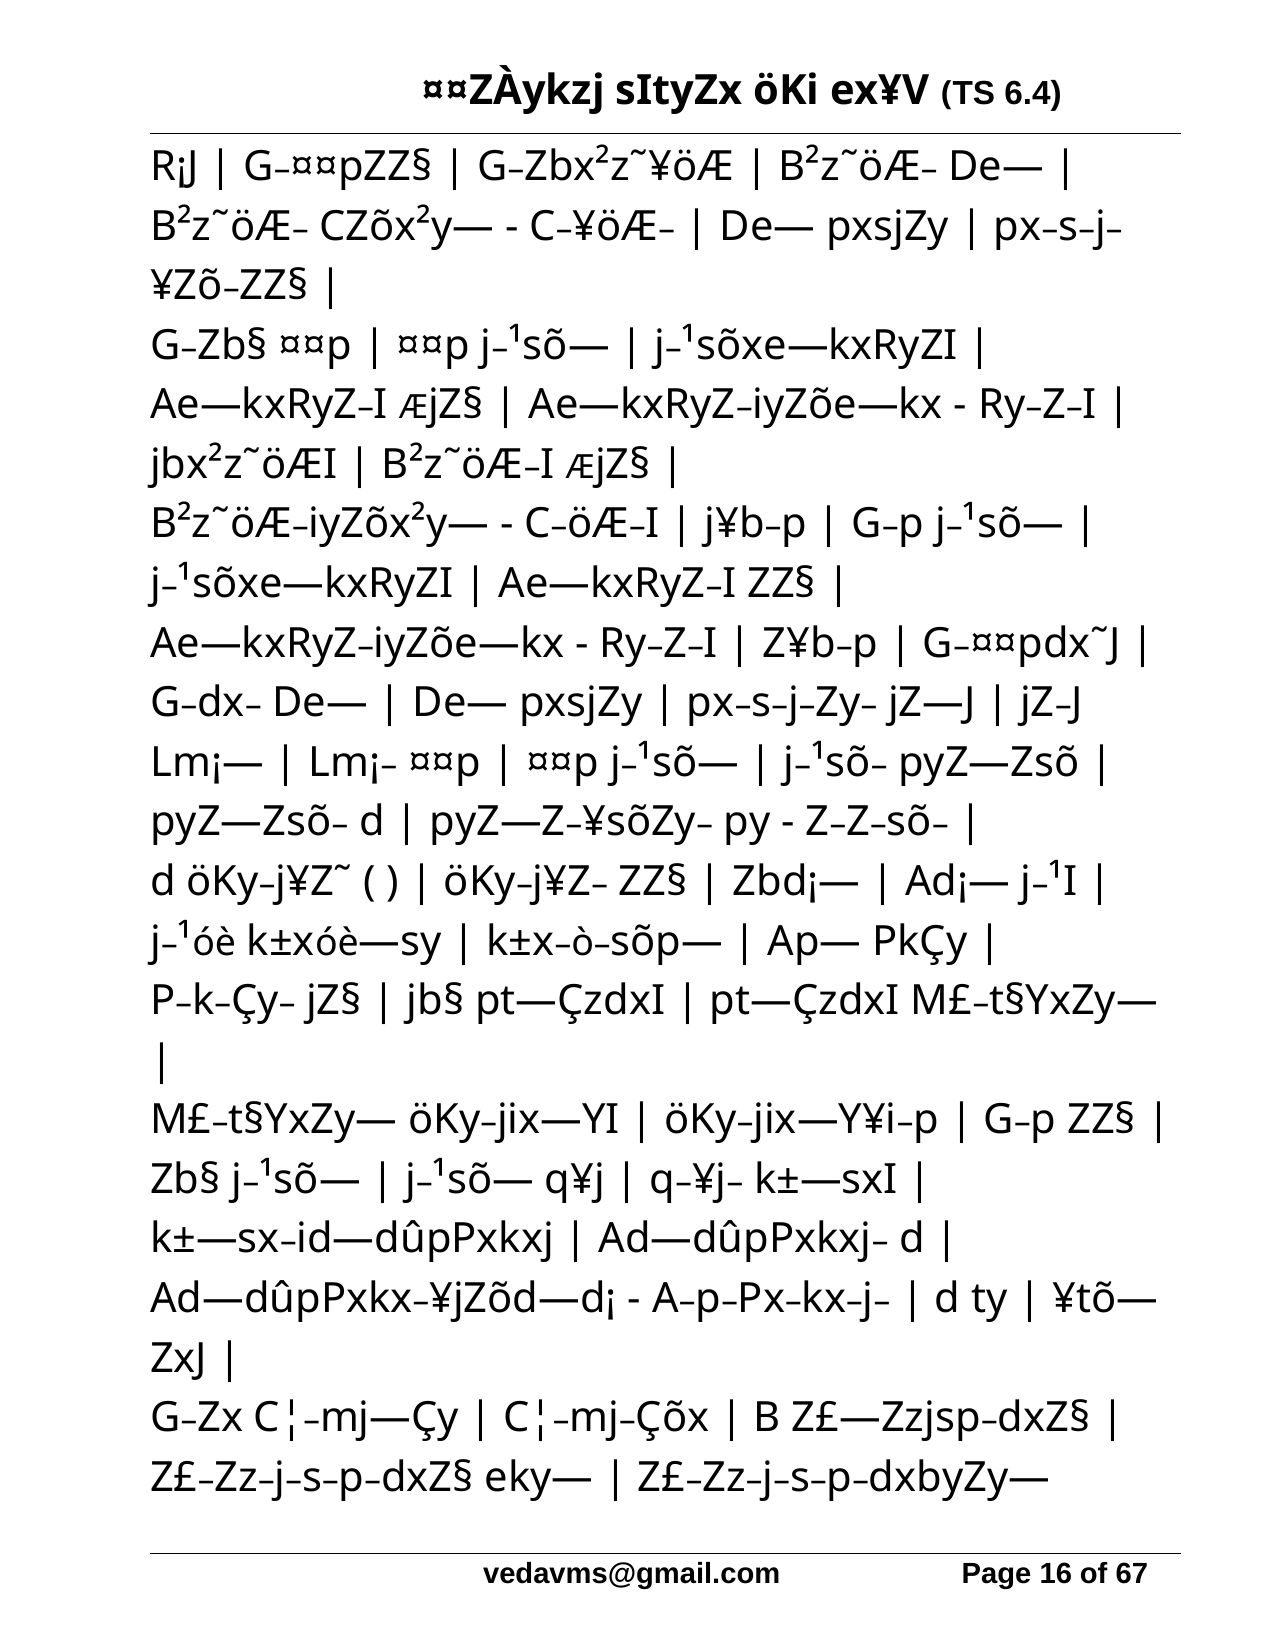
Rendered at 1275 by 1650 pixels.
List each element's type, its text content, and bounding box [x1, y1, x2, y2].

text Ae—kxRyZ–I ÆjZ§ | Ae—kxRyZ–iyZõe—kx - Ry–Z–I | jbx²z˜öÆI | B²z˜öÆ–I ÆjZ§ | [150, 374, 1181, 491]
text G–dx– De— | De— pxsjZy | px–s–j–Zy– jZ—J | jZ–J Lm¡— | Lm¡– ¤¤p | ¤¤p j–¹sõ— | j–¹sõ– pyZ—Zsõ | [150, 672, 1181, 788]
text M£–t§YxZy— öKy–jix—YI | öKy–jix—Y¥i–p | G–p ZZ§ | [150, 1089, 1181, 1146]
text d öKy–j¥Z˜ ( ) | öKy–j¥Z– ZZ§ | Zbd¡— | Ad¡— j–¹I | [150, 851, 1181, 908]
text k±—sx–id—dûpPxkxj | Ad—dûpPxkxj– d | [150, 1208, 1181, 1265]
text Ad—dûpPxkx–¥jZõd—d¡ - A–p–Px–kx–j– | d ty | ¥tõ—ZxJ | [150, 1268, 1181, 1384]
text pyZ—Zsõ– d | pyZ—Z–¥sõZy– py - Z–Z–sõ– | [150, 791, 1181, 848]
text G–Zx C¦–mj—Çy | C¦–mj–Çõx | B Z£—Zzjsp–dxZ§ | Z£–Zz–j–s–p–dxZ§ eky— | Z£–Zz–j–s–p–dxbyZy— [150, 1387, 1181, 1503]
text G–Zb§ ¤¤p | ¤¤p j–¹sõ— | j–¹sõxe—kxRyZI | [150, 314, 1181, 371]
text j–¹óè k±xóè—sy | k±x–ò–sõp— | Ap— PkÇy | [150, 910, 1181, 967]
text Ae—kxRyZ–iyZõe—kx - Ry–Z–I | Z¥b–p | G–¤¤pdx˜J | [150, 612, 1181, 669]
text Zb§ j–¹sõ— | j–¹sõ— q¥j | q–¥j– k±—sxI | [150, 1149, 1181, 1206]
text j–¹sõxe—kxRyZI | Ae—kxRyZ–I ZZ§ | [150, 553, 1181, 610]
text B²z˜öÆ–iyZõx²y— - C–öÆ–I | j¥b–p | G–p j–¹sõ— | [150, 493, 1181, 550]
text P–k–Çy– jZ§ | jb§ pt—ÇzdxI | pt—ÇzdxI M£–t§YxZy— | [150, 970, 1181, 1086]
